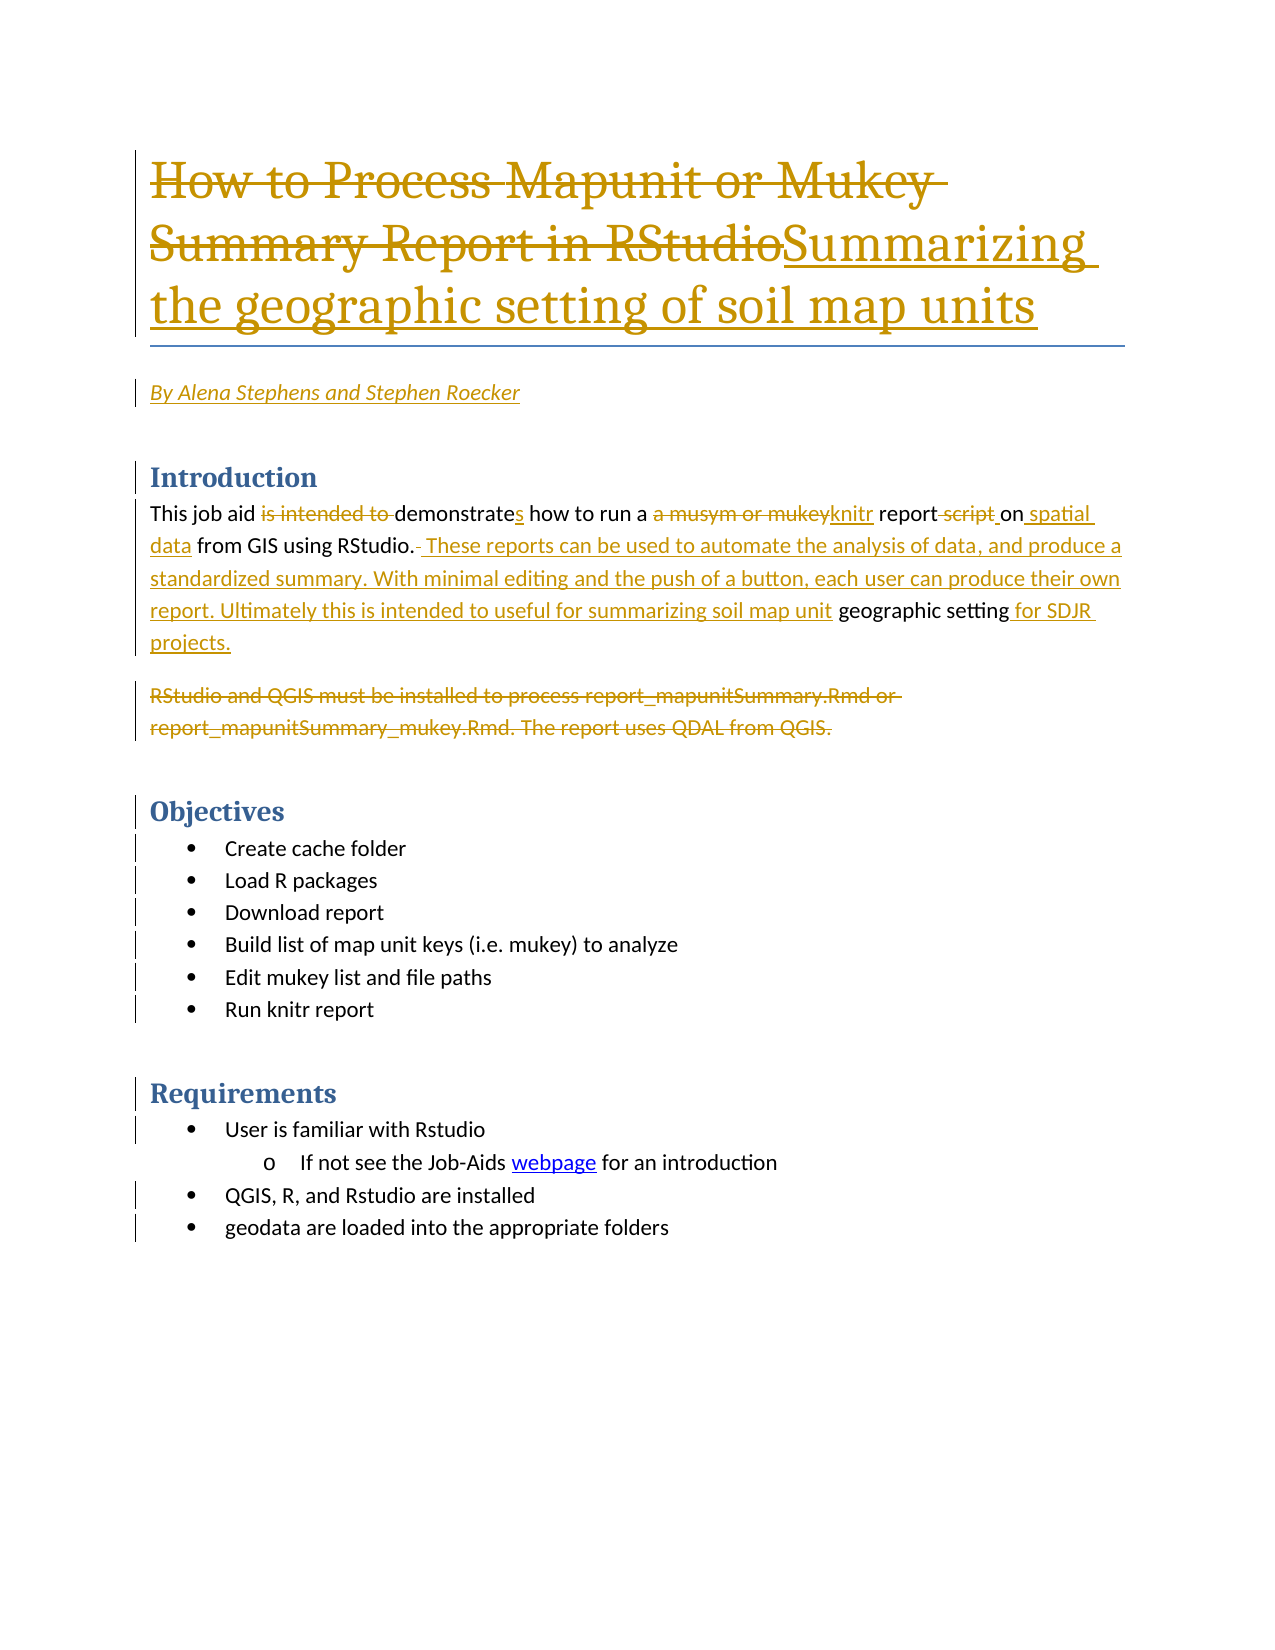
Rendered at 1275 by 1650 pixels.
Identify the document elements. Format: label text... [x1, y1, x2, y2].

list Download report [187, 898, 1125, 926]
list Run knitr report [187, 995, 1125, 1023]
list If not see the Job-Aids webpage for an introduction [262, 1148, 1125, 1177]
subtitle Introduction [150, 461, 1125, 494]
list QGIS, R, and Rstudio are installed [187, 1181, 1125, 1209]
list Build list of map unit keys (i.e. mukey) to analyze [187, 931, 1125, 958]
list Create cache folder [187, 834, 1125, 862]
subtitle Requirements [150, 1077, 1125, 1111]
text This job aid demonstrate how to run a reporton from GIS using RStudio. geographic setting [150, 499, 1125, 656]
list Edit mukey list and file paths [187, 963, 1125, 991]
list geodata are loaded into the appropriate folders [187, 1213, 1125, 1242]
list Load R packages [187, 866, 1125, 894]
list User is familiar with Rstudio [187, 1116, 1125, 1144]
subtitle Objectives [150, 795, 1125, 829]
